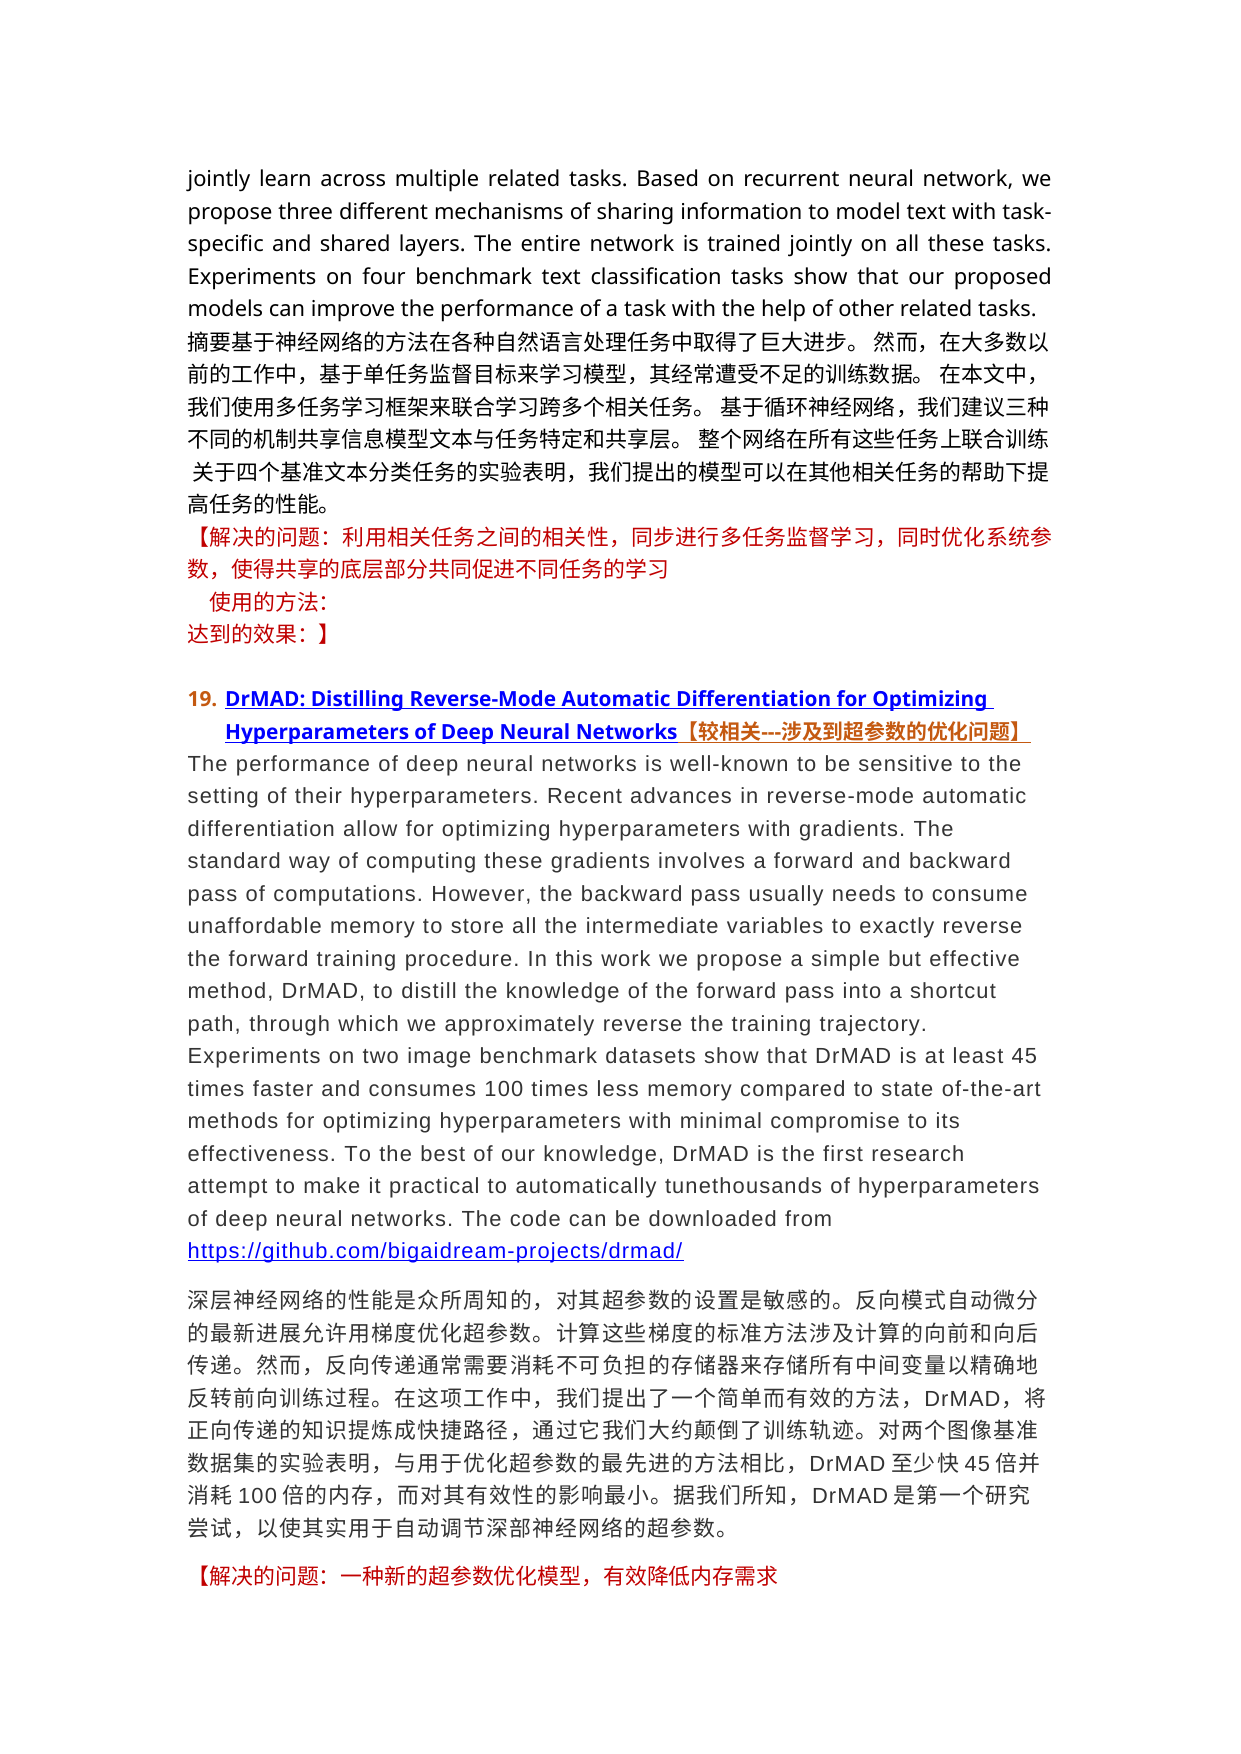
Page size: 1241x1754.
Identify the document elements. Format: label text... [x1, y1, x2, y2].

text 【解决的问题：利用相关任务之间的相关性，同步进行多任务监督学习，同时优化系统参数，使得共享的底层部分共同促进不同任务的学习 [187, 519, 1053, 584]
text 深层神经网络的性能是众所周知的，对其超参数的设置是敏感的。反向模式自动微分的最新进展允许用梯度优化超参数。计算这些梯度的标准方法涉及计算的向前和向后传递。然而，反向传递通常需要消耗不可负担的存储器来存储所有中间变量以精确地反转前向训练过程。在这项工作中，我们提出了一个简单而有效的方法，DrMAD，将正向传递的知识提炼成快捷路径，通过它我们大约颠倒了训练轨迹。对两个图像基准数据集的实验表明，与用于优化超参数的最先进的方法相比，DrMAD至少快45倍并消耗100倍的内存，而对其有效性的影响最小。据我们所知，DrMAD是第一个研究尝试，以使其实用于自动调节深部神经网络的超参数。 [187, 1283, 1053, 1543]
text 使用的方法： [187, 584, 1053, 617]
list DrMAD: Distilling Reverse-Mode Automatic Differentiation for Optimizing Hyperparameters of Deep Neural Networks【较相关---涉及到超参数的优化问题】 [187, 682, 1053, 747]
text 达到的效果：】 [187, 617, 1053, 649]
text 摘要基于神经网络的方法在各种自然语言处理任务中取得了巨大进步。 然而，在大多数以前的工作中，基于单任务监督目标来学习模型，其经常遭受不足的训练数据。 在本文中，我们使用多任务学习框架来联合学习跨多个相关任务。 基于循环神经网络，我们建议三种不同的机制共享信息模型文本与任务特定和共享层。 整个网络在所有这些任务上联合训练。 关于四个基准文本分类任务的实验表明，我们提出的模型可以在其他相关任务的帮助下提高任务的性能。 [187, 324, 1053, 519]
text 【解决的问题：一种新的超参数优化模型，有效降低内存需求 [187, 1558, 1053, 1591]
text The performance of deep neural networks is well-known to be sensitive to the setting of their hyperparameters. Recent advances in reverse-mode automatic differentiation allow for optimizing hyperparameters with gradients. The standard way of computing these gradients involves a forward and backward pass of computations. However, the backward pass usually needs to consume unaffordable memory to store all the intermediate variables to exactly reverse the forward training procedure. In this work we propose a simple but effective method, DrMAD, to distill the knowledge of the forward pass into a shortcut path, through which we approximately reverse the training trajectory. Experiments on two image benchmark datasets show that DrMAD is at least 45 times faster and consumes 100 times less memory compared to state of-the-art methods for optimizing hyperparameters with minimal compromise to its effectiveness. To the best of our knowledge, DrMAD is the first research attempt to make it practical to automatically tunethousands of hyperparameters of deep neural networks. The code can be downloaded from https://github.com/bigaidream-projects/drmad/ [187, 747, 1053, 1267]
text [187, 162, 1053, 324]
